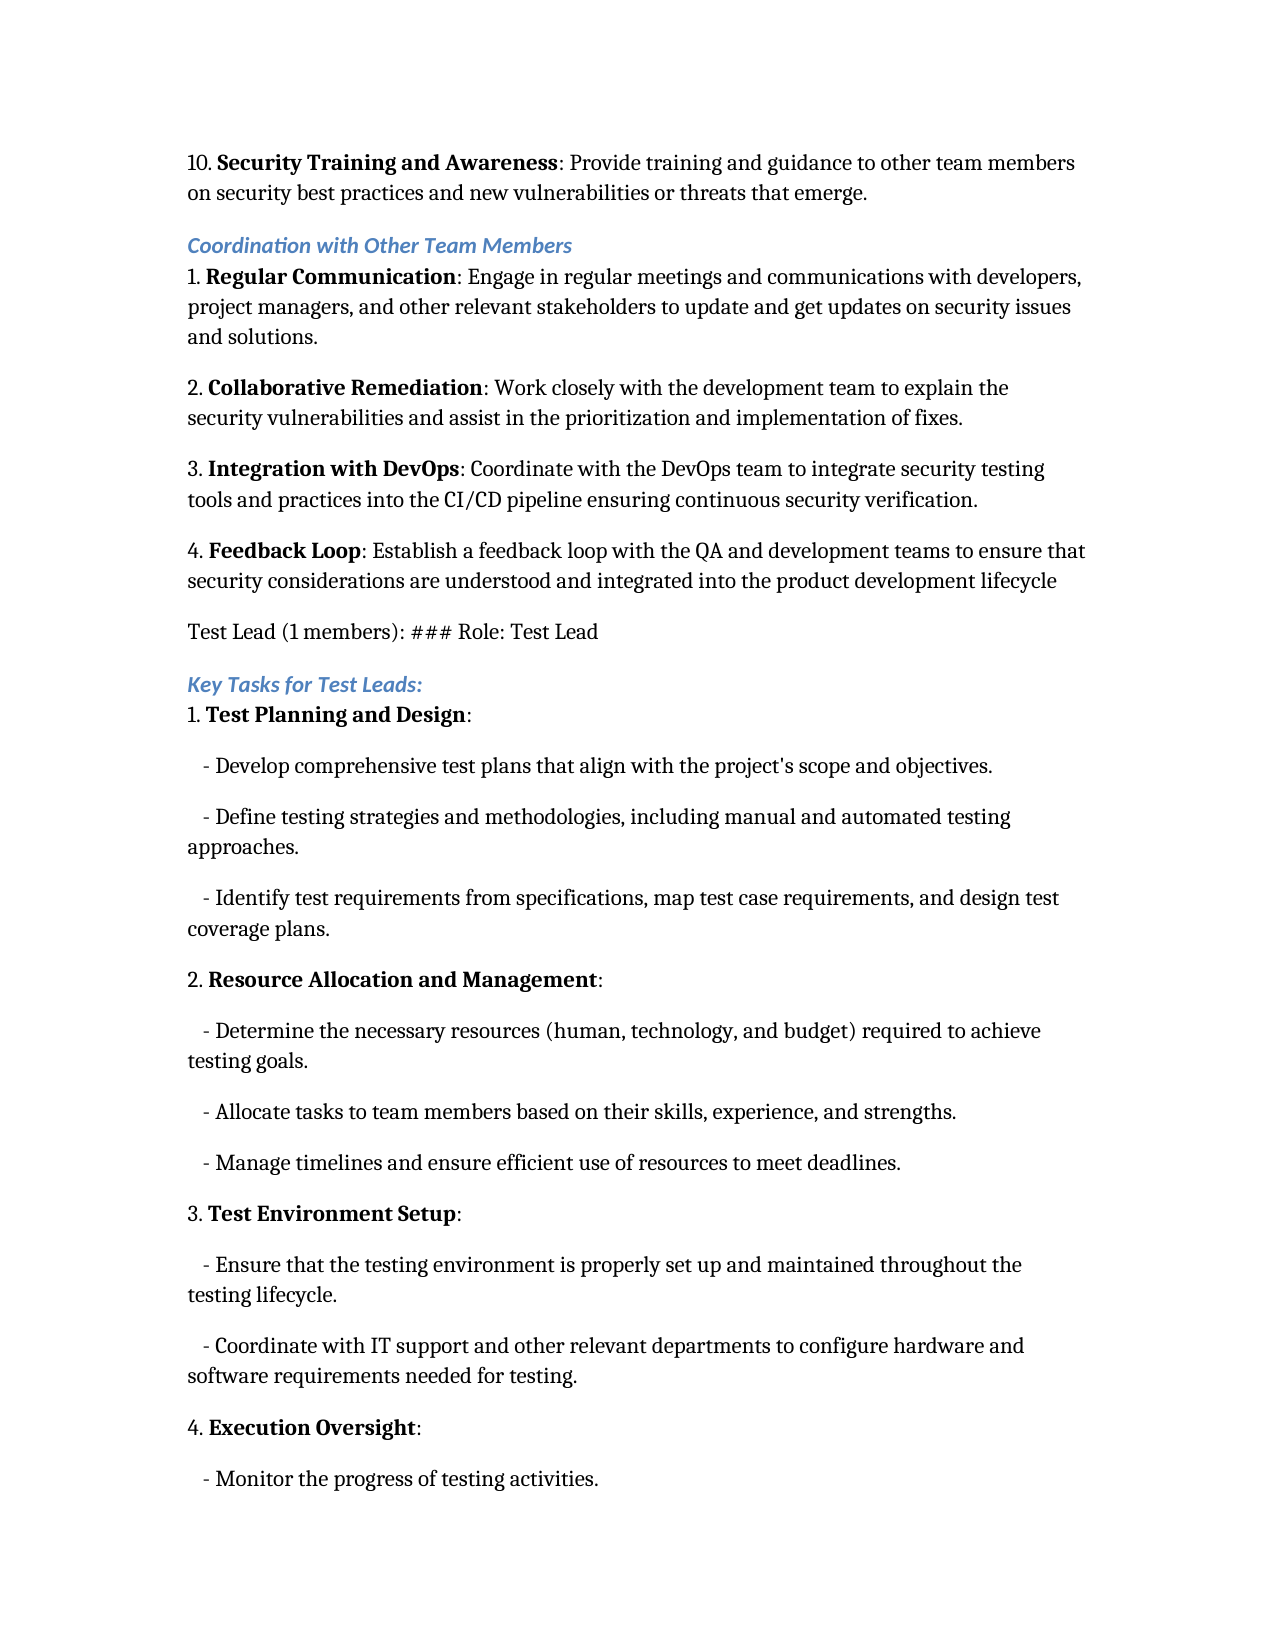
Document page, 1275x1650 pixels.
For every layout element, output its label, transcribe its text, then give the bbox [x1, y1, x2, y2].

subtitle Coordination with Other Team Members [187, 231, 1087, 259]
text 4. Feedback Loop: Establish a feedback loop with the QA and development teams to ensure that security considerations are understood and integrated into the product development lifecycle [187, 537, 1087, 594]
text - Monitor the progress of testing activities. [187, 1465, 1087, 1492]
text - Define testing strategies and methodologies, including manual and automated testing approaches. [187, 804, 1087, 861]
text - Ensure that the testing environment is properly set up and maintained throughout the testing lifecycle. [187, 1252, 1087, 1308]
subtitle Key Tasks for Test Leads: [187, 670, 1087, 698]
text 10. Security Training and Awareness: Provide training and guidance to other team members on security best practices and new vulnerabilities or threats that emerge. [187, 150, 1087, 207]
text 4. Execution Oversight: [187, 1414, 1087, 1441]
text - Identify test requirements from specifications, map test case requirements, and design test coverage plans. [187, 885, 1087, 942]
text - Allocate tasks to team members based on their skills, experience, and strengths. [187, 1099, 1087, 1125]
text - Determine the necessary resources (human, technology, and budget) required to achieve testing goals. [187, 1017, 1087, 1074]
text - Develop comprehensive test plans that align with the project's scope and objectives. [187, 753, 1087, 779]
text 1. Regular Communication: Engage in regular meetings and communications with developers, project managers, and other relevant stakeholders to update and get updates on security issues and solutions. [187, 263, 1087, 350]
text 3. Integration with DevOps: Coordinate with the DevOps team to integrate security testing tools and practices into the CI/CD pipeline ensuring continuous security verification. [187, 456, 1087, 513]
text 1. Test Planning and Design: [187, 702, 1087, 728]
text 2. Collaborative Remediation: Work closely with the development team to explain the security vulnerabilities and assist in the prioritization and implementation of fixes. [187, 375, 1087, 431]
text 2. Resource Allocation and Management: [187, 966, 1087, 993]
text - Coordinate with IT support and other relevant departments to configure hardware and software requirements needed for testing. [187, 1333, 1087, 1390]
text 3. Test Environment Setup: [187, 1201, 1087, 1227]
text - Manage timelines and ensure efficient use of resources to meet deadlines. [187, 1150, 1087, 1176]
text Test Lead (1 members): ### Role: Test Lead [187, 619, 1087, 645]
